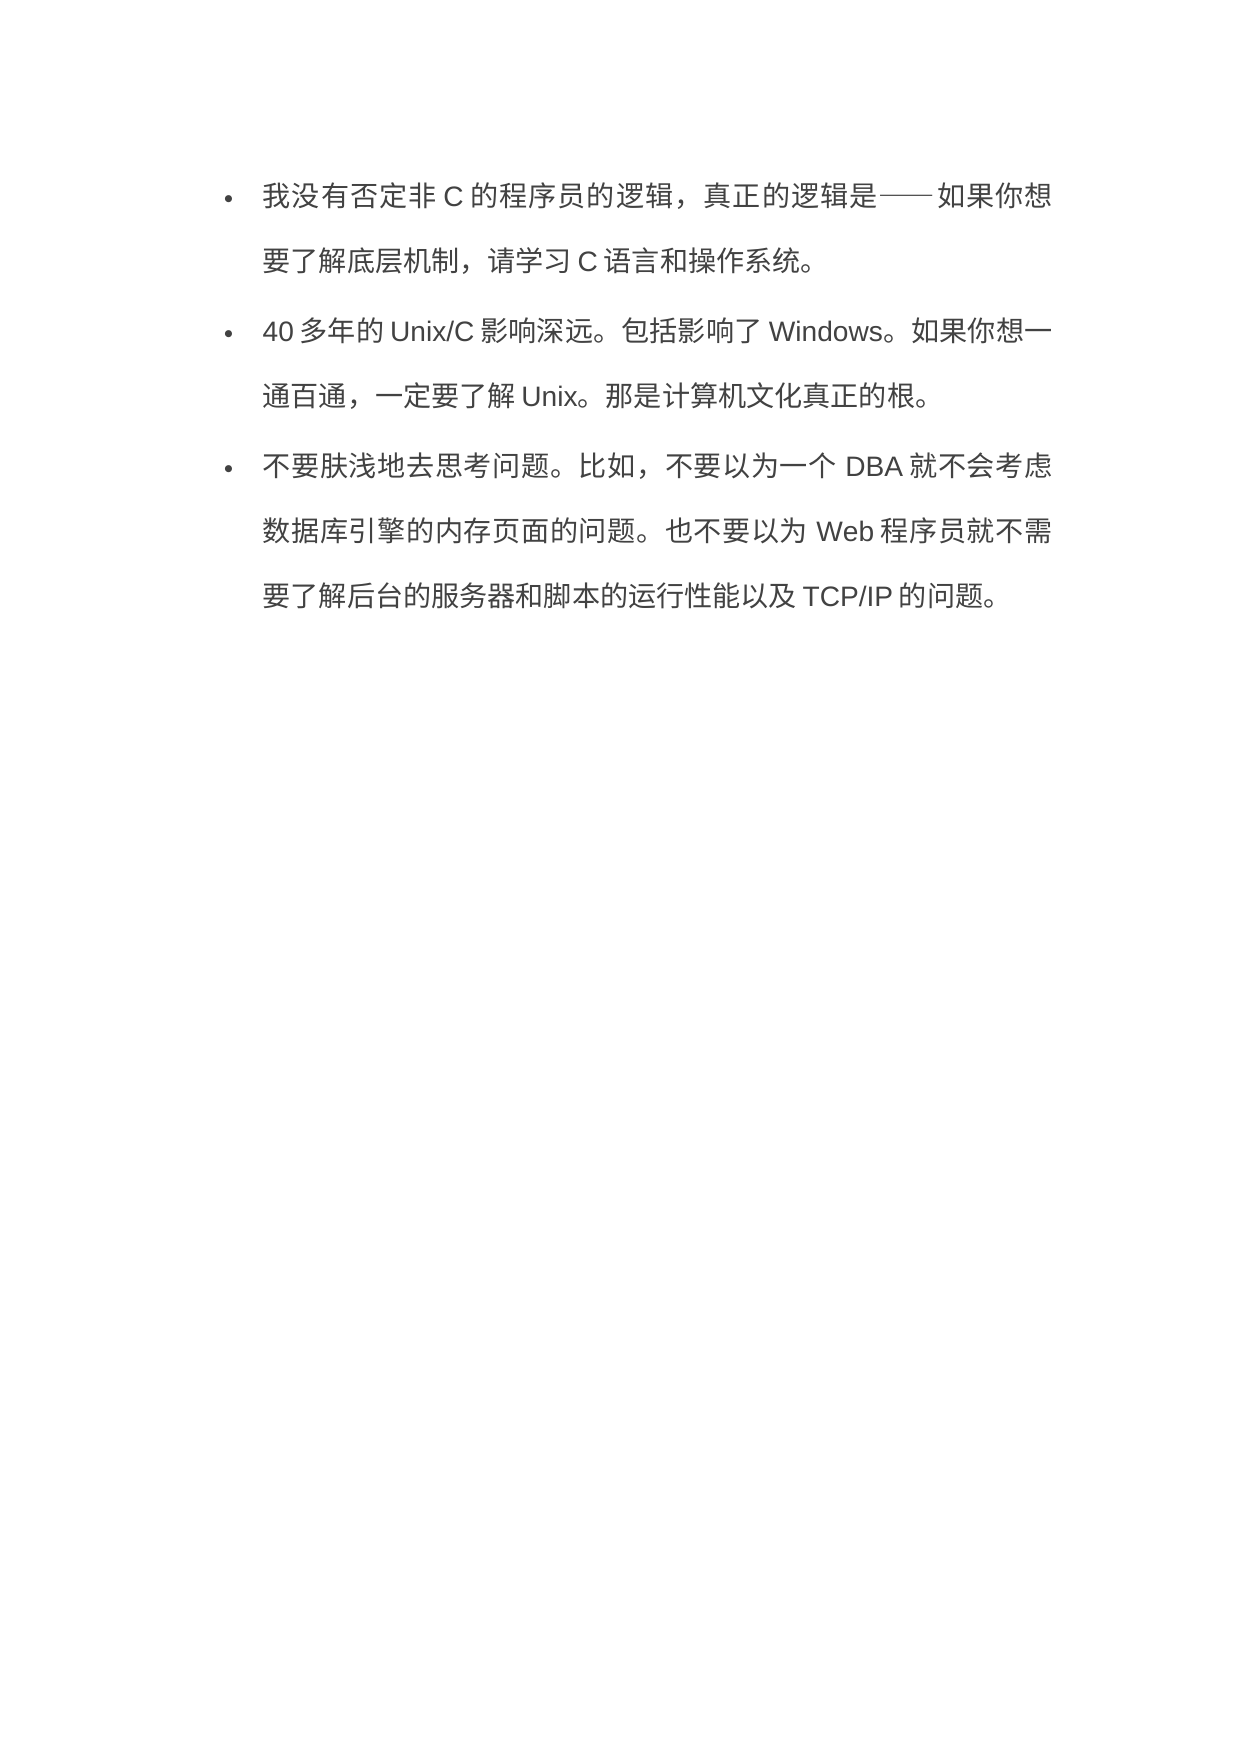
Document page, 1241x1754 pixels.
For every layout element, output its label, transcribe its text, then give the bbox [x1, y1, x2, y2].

list 我没有否定非C的程序员的逻辑，真正的逻辑是——如果你想要了解底层机制，请学习C语言和操作系统。 [225, 162, 1053, 292]
list 不要肤浅地去思考问题。比如，不要以为一个DBA就不会考虑数据库引擎的内存页面的问题。也不要以为Web程序员就不需要了解后台的服务器和脚本的运行性能以及TCP/IP的问题。 [225, 432, 1053, 627]
list 40多年的Unix/C影响深远。包括影响了Windows。如果你想一通百通，一定要了解Unix。那是计算机文化真正的根。 [225, 297, 1053, 427]
